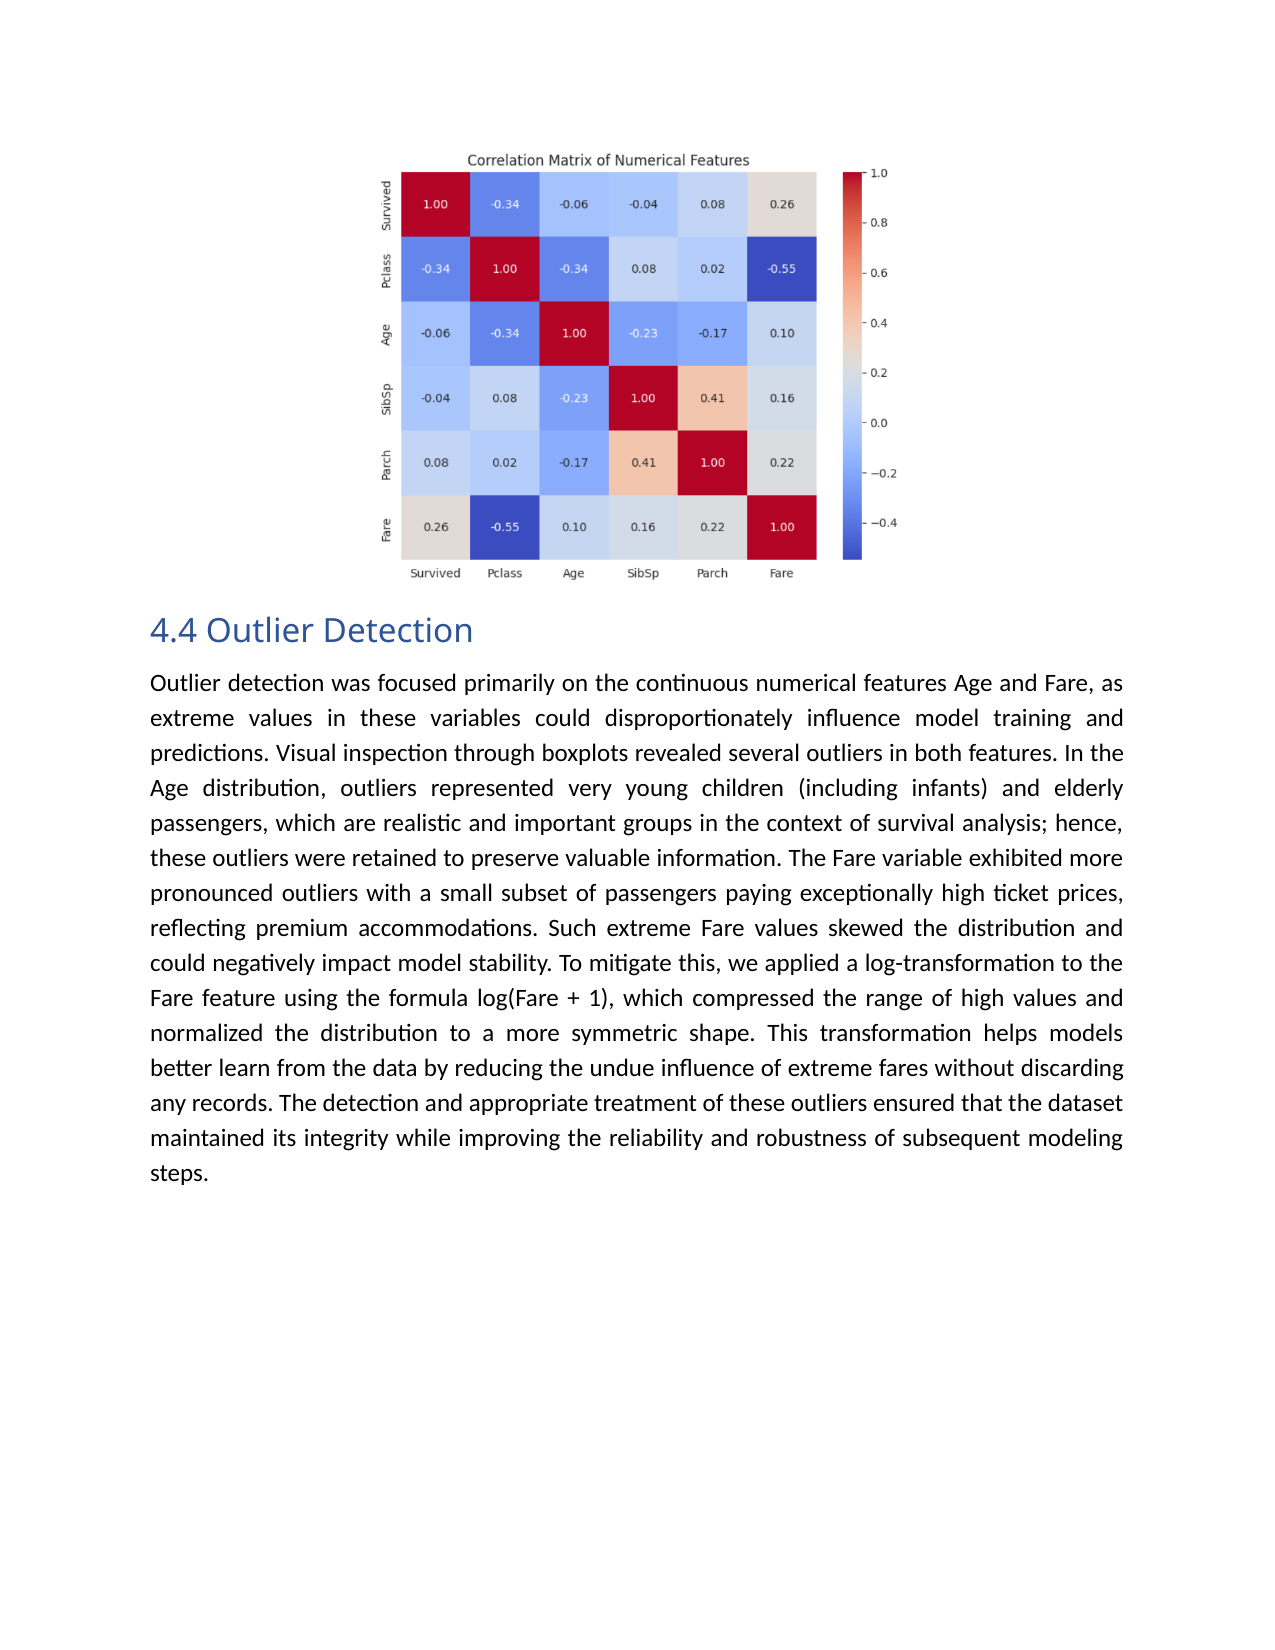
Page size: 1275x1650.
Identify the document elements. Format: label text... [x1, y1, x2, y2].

picture [369, 150, 906, 586]
text Outlier detection was focused primarily on the continuous numerical features Age and Fare, as extreme values in these variables could disproportionately influence model training and predictions. Visual inspection through boxplots revealed several outliers in both features. In the Age distribution, outliers represented very young children (including infants) and elderly passengers, which are realistic and important groups in the context of survival analysis; hence, these outliers were retained to preserve valuable information. The Fare variable exhibited more pronounced outliers with a small subset of passengers paying exceptionally high ticket prices, reflecting premium accommodations. Such extreme Fare values skewed the distribution and could negatively impact model stability. To mitigate this, we applied a log-transformation to the Fare feature using the formula log(Fare + 1), which compressed the range of high values and normalized the distribution to a more symmetric shape. This transformation helps models better learn from the data by reducing the undue influence of extreme fares without discarding any records. The detection and appropriate treatment of these outliers ensured that the dataset maintained its integrity while improving the reliability and robustness of subsequent modeling steps. [150, 667, 1125, 1187]
subtitle 4.4 Outlier Detection [150, 606, 1125, 652]
